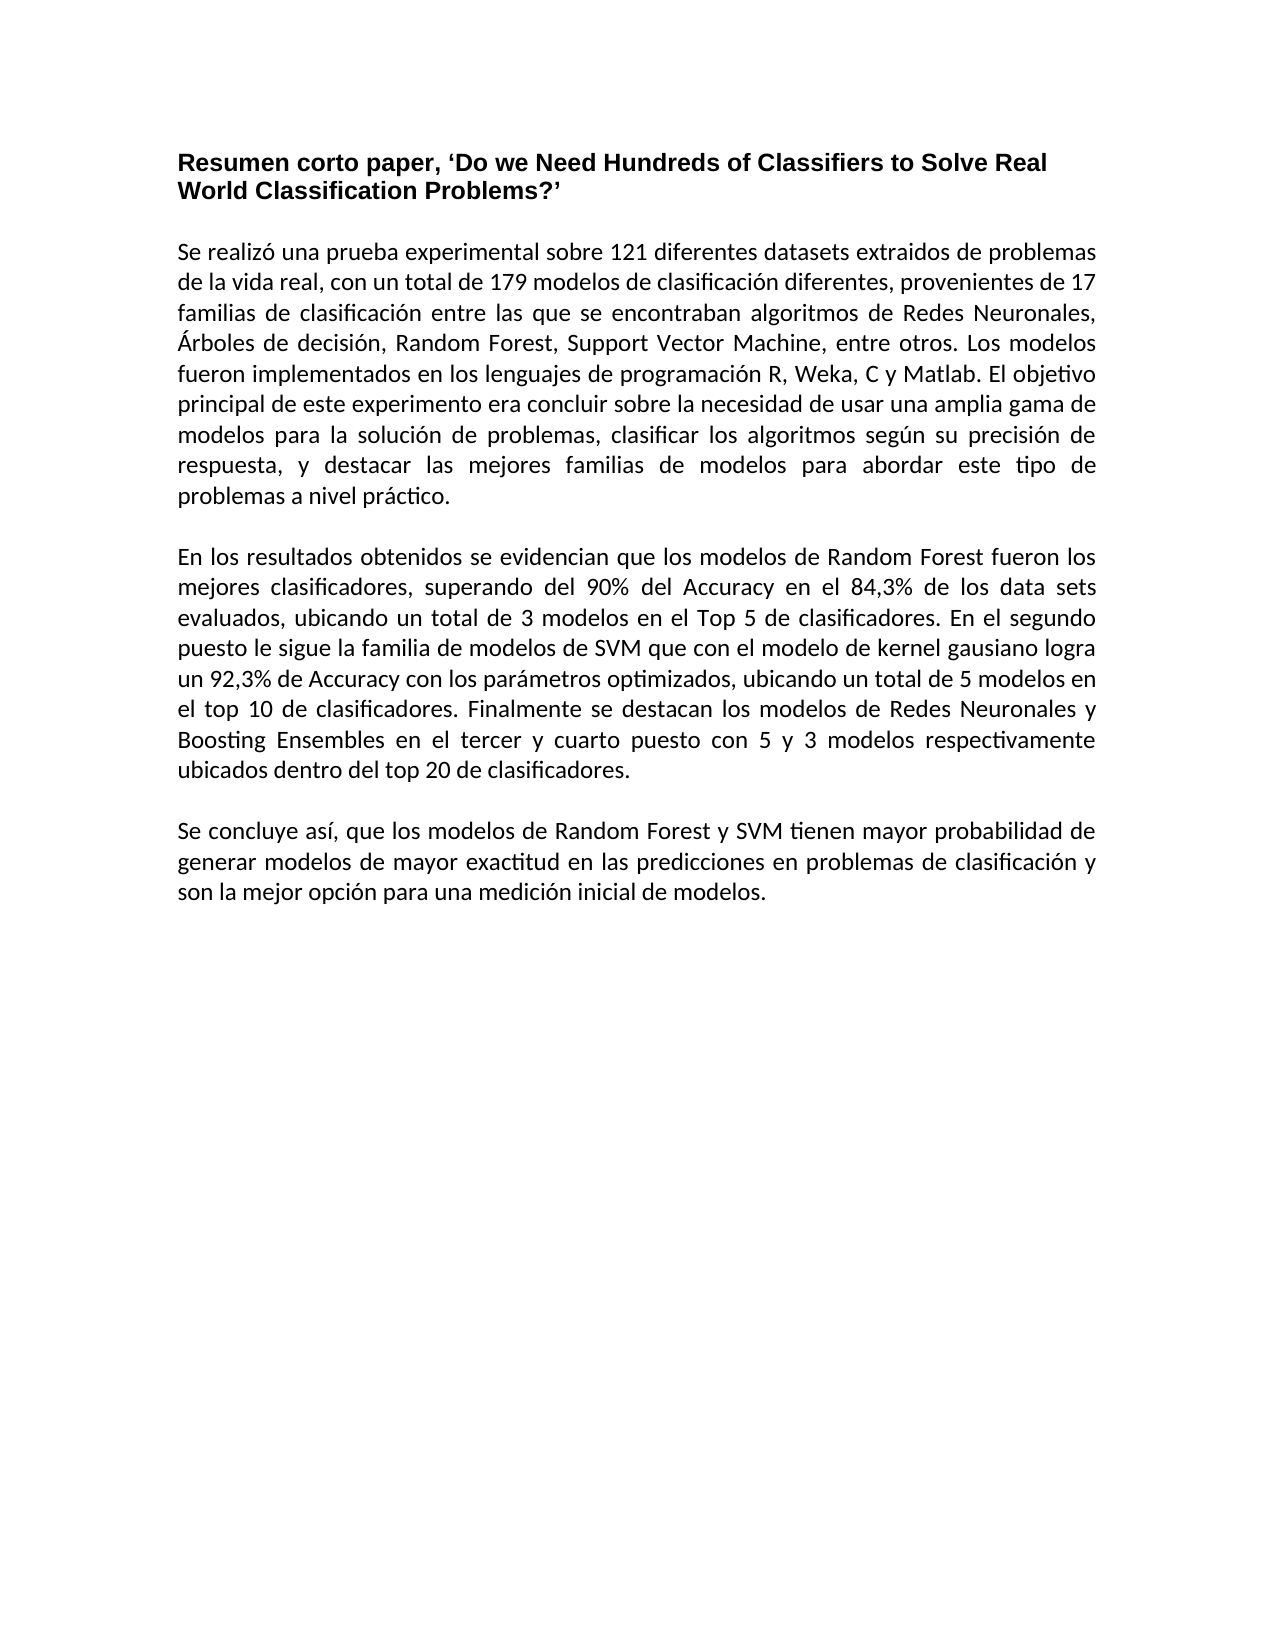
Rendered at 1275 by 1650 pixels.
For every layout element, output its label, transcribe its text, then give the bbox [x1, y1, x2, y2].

text Se realizó una prueba experimental sobre 121 diferentes datasets extraidos de problemas de la vida real, con un total de 179 modelos de clasificación diferentes, provenientes de 17 familias de clasificación entre las que se encontraban algoritmos de Redes Neuronales, Árboles de decisión, Random Forest, Support Vector Machine, entre otros. Los modelos fueron implementados en los lenguajes de programación R, Weka, C y Matlab. El objetivo principal de este experimento era concluir sobre la necesidad de usar una amplia gama de modelos para la solución de problemas, clasificar los algoritmos según su precisión de respuesta, y destacar las mejores familias de modelos para abordar este tipo de problemas a nivel práctico. [177, 236, 1098, 510]
text Se concluye así, que los modelos de Random Forest y SVM tienen mayor probabilidad de generar modelos de mayor exactitud en las predicciones en problemas de clasificación y son la mejor opción para una medición inicial de modelos. [177, 816, 1098, 907]
text Resumen corto paper, ‘Do we Need Hundreds of Classifiers to Solve Real World Classification Problems?’ [177, 148, 1098, 205]
text En los resultados obtenidos se evidencian que los modelos de Random Forest fueron los mejores clasificadores, superando del 90% del Accuracy en el 84,3% de los data sets evaluados, ubicando un total de 3 modelos en el Top 5 de clasificadores. En el segundo puesto le sigue la familia de modelos de SVM que con el modelo de kernel gausiano logra un 92,3% de Accuracy con los parámetros optimizados, ubicando un total de 5 modelos en el top 10 de clasificadores. Finalmente se destacan los modelos de Redes Neuronales y Boosting Ensembles en el tercer y cuarto puesto con 5 y 3 modelos respectivamente ubicados dentro del top 20 de clasificadores. [177, 541, 1098, 785]
